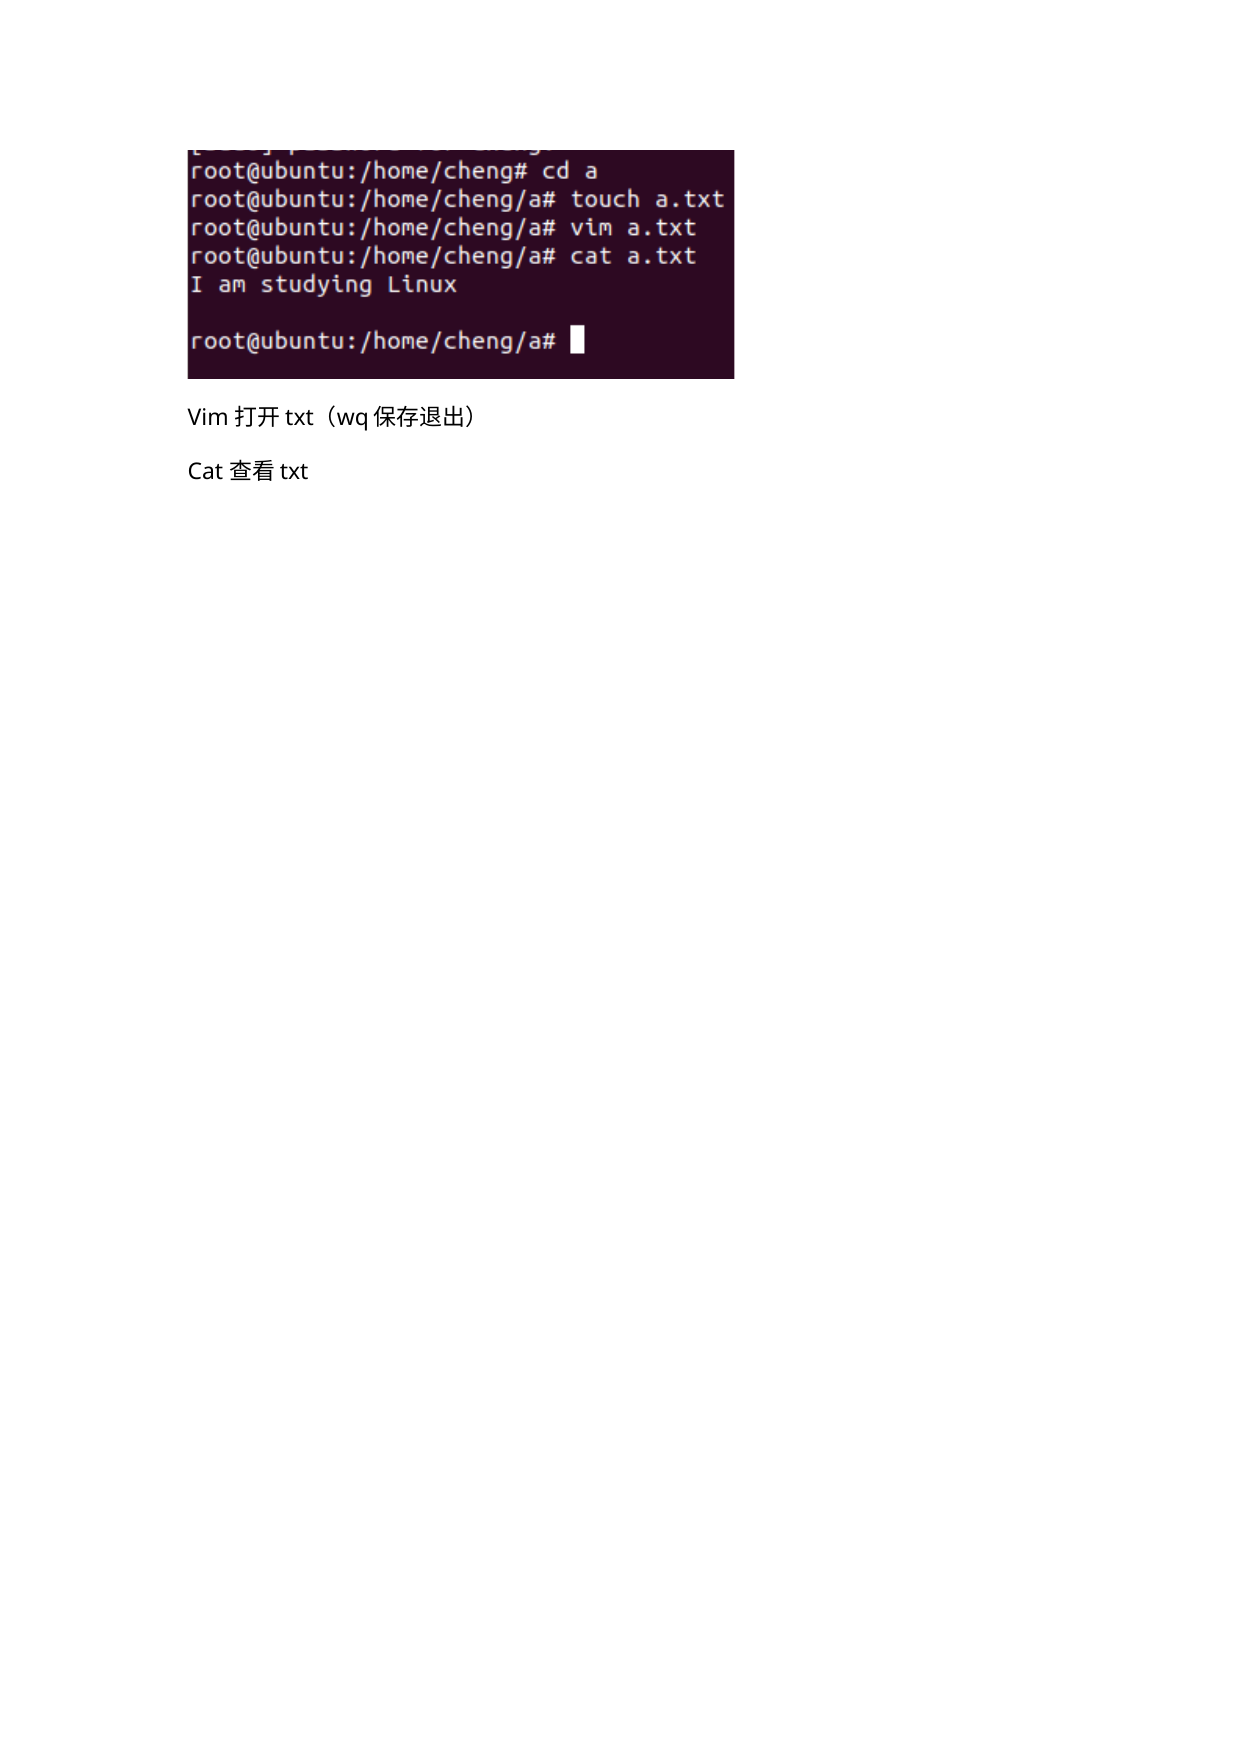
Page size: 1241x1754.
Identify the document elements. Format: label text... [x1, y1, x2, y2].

text Cat 查看txt [187, 453, 1053, 486]
text Vim 打开txt（wq保存退出） [187, 399, 1053, 432]
picture [187, 150, 735, 379]
